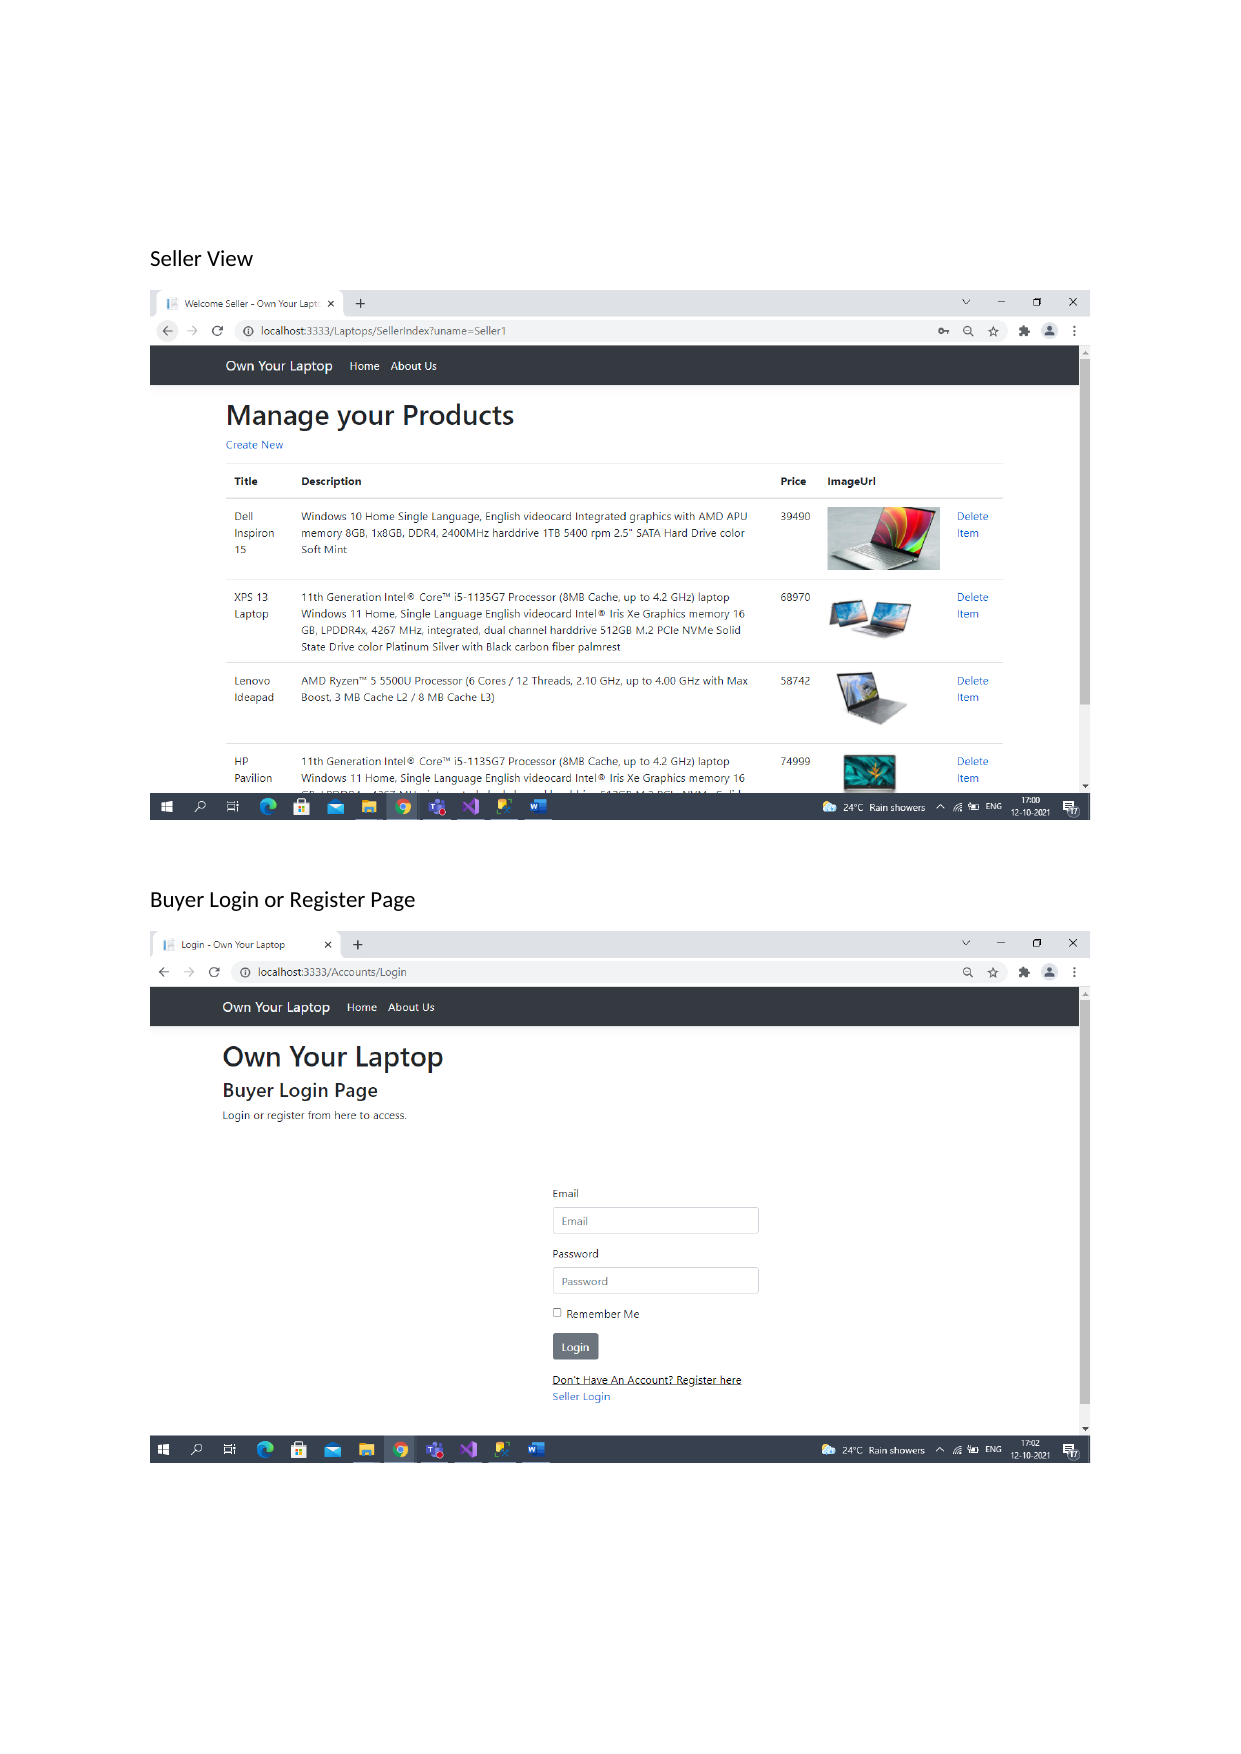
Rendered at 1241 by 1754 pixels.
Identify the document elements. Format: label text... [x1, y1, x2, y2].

picture [150, 931, 1091, 1463]
text Buyer Login or Register Page [150, 885, 1090, 913]
picture [150, 290, 1091, 820]
text Seller View [150, 244, 1090, 272]
